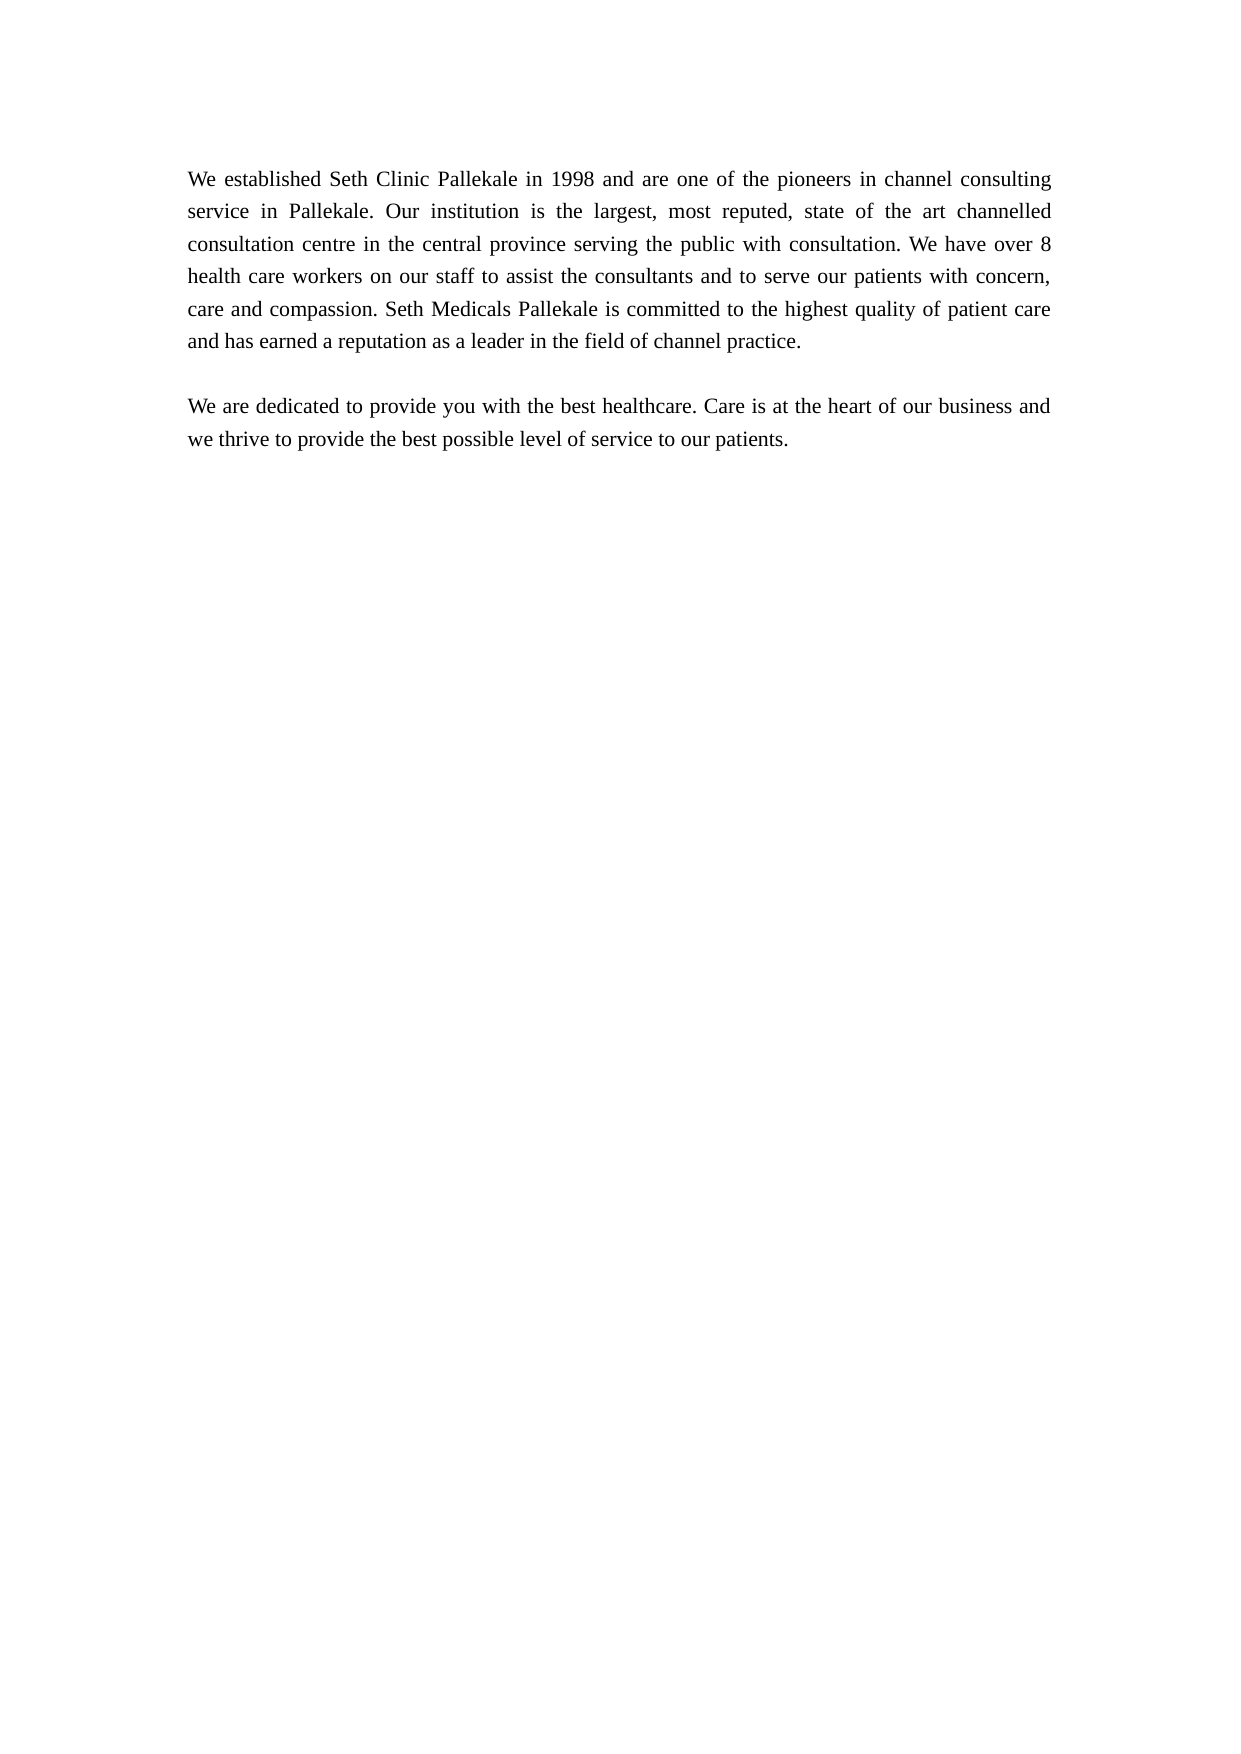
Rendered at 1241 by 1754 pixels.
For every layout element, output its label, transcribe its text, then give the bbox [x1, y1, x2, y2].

text We are dedicated to provide you with the best healthcare. Care is at the heart of our business and we thrive to provide the best possible level of service to our patients. [187, 389, 1053, 454]
text We established Seth Clinic Pallekale in 1998 and are one of the pioneers in channel consulting service in Pallekale. Our institution is the largest, most reputed, state of the art channelled consultation centre in the central province serving the public with consultation. We have over 8 health care workers on our staff to assist the consultants and to serve our patients with concern, care and compassion. Seth Medicals Pallekale is committed to the highest quality of patient care and has earned a reputation as a leader in the field of channel practice. [187, 162, 1053, 357]
